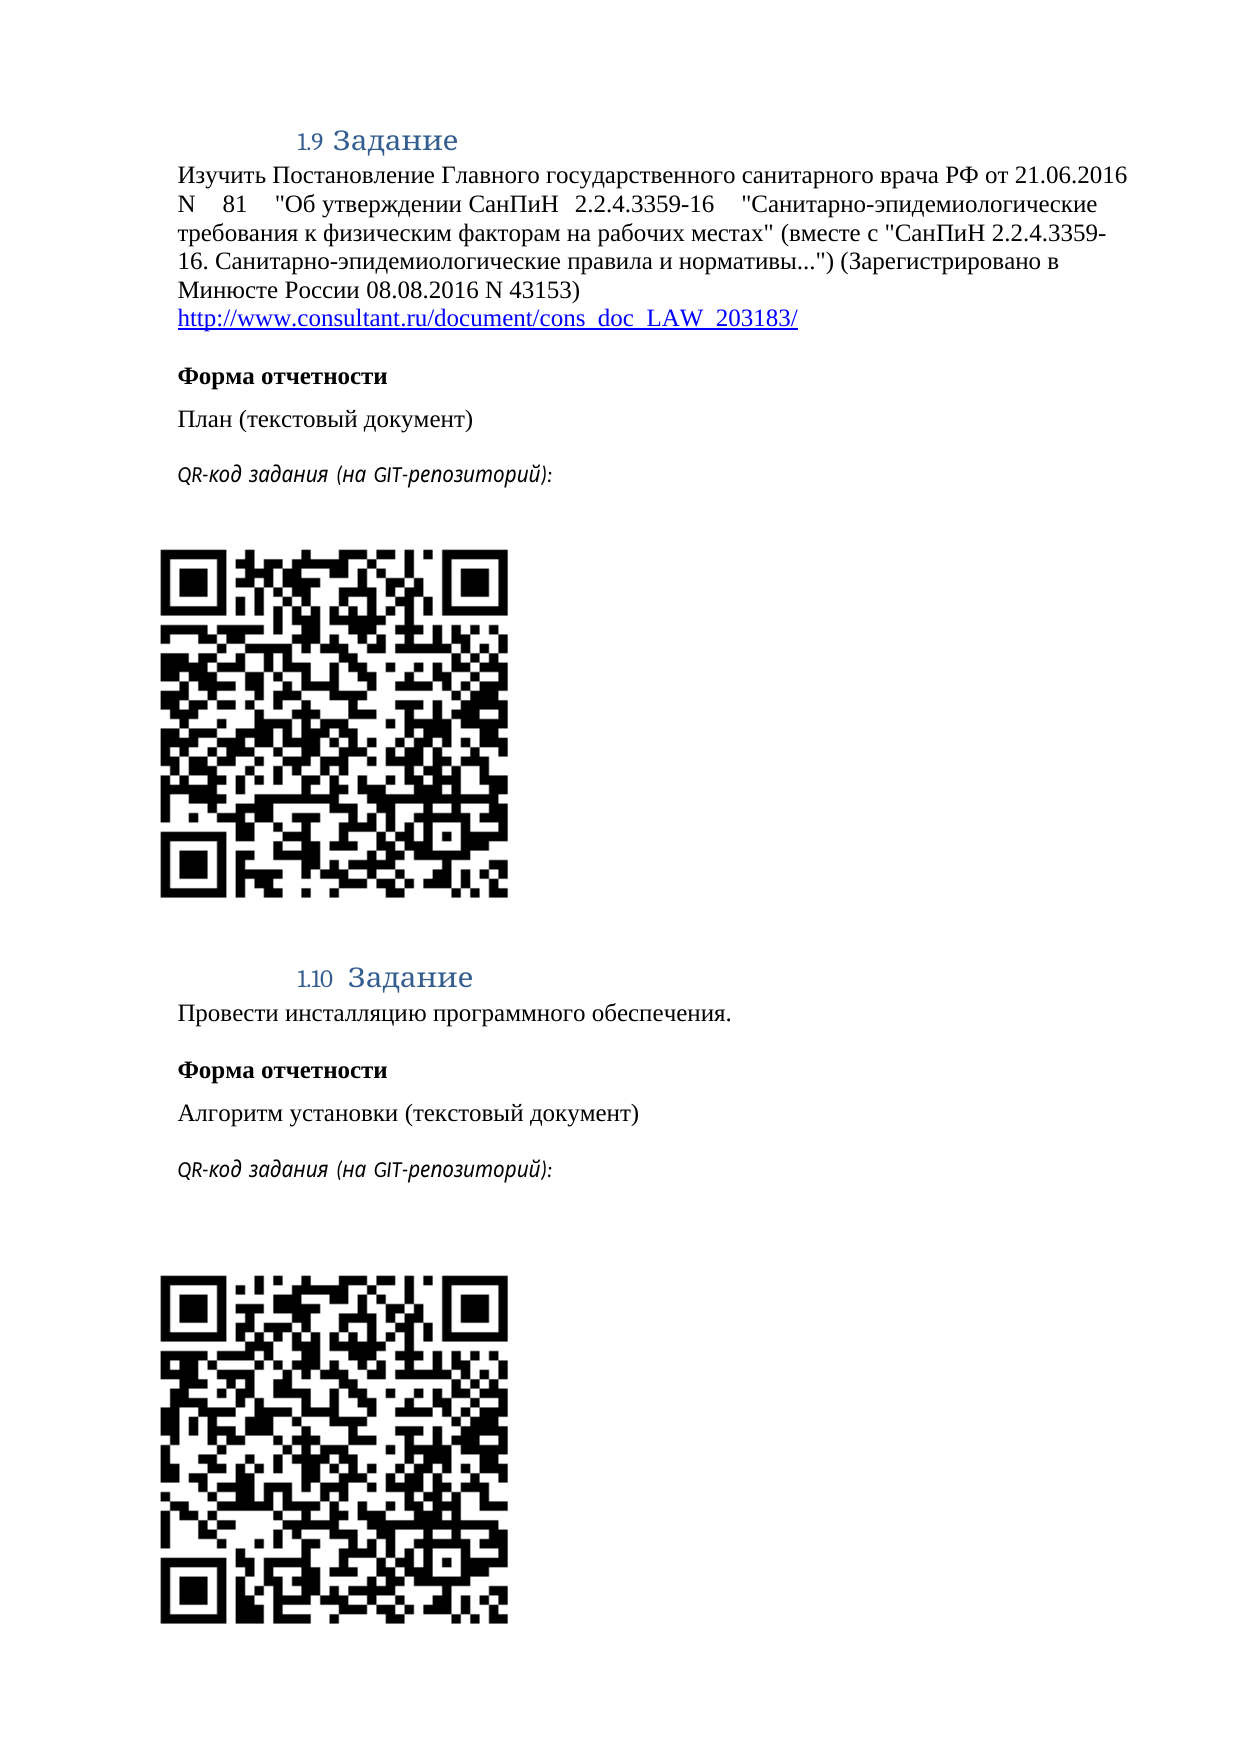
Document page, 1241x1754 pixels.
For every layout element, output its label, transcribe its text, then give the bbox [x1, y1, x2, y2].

subtitle Задание [297, 121, 1163, 158]
text QR-код задания (на GIT-репозиторий): [177, 1153, 1163, 1184]
text QR-код задания (на GIT-репозиторий): [177, 458, 1163, 490]
text Изучить Постановление Главного государственного санитарного врача РФ от 21.06.2016 N 81 "Об утверждении СанПиН 2.2.4.3359-16 "Санитарно-эпидемиологические требования к физическим факторам на рабочих местах" (вместе с "СанПиН 2.2.4.3359-16. Санитарно-эпидемиологические правила и нормативы...") (Зарегистрировано в Минюсте России 08.08.2016 N 43153) [177, 160, 1137, 304]
subtitle Форма отчетности [177, 1055, 1163, 1084]
text Провести инсталляцию программного обеспечения. [177, 998, 1163, 1027]
text Алгоритм установки (текстовый документ) [177, 1098, 1163, 1127]
picture [100, 489, 569, 959]
text План (текстовый документ) [177, 404, 1163, 433]
subtitle Задание [297, 958, 1163, 995]
subtitle Форма отчетности [177, 361, 1163, 390]
text http://www.consultant.ru/document/cons_doc_LAW_203183/ [177, 304, 1163, 332]
picture [100, 1215, 569, 1685]
